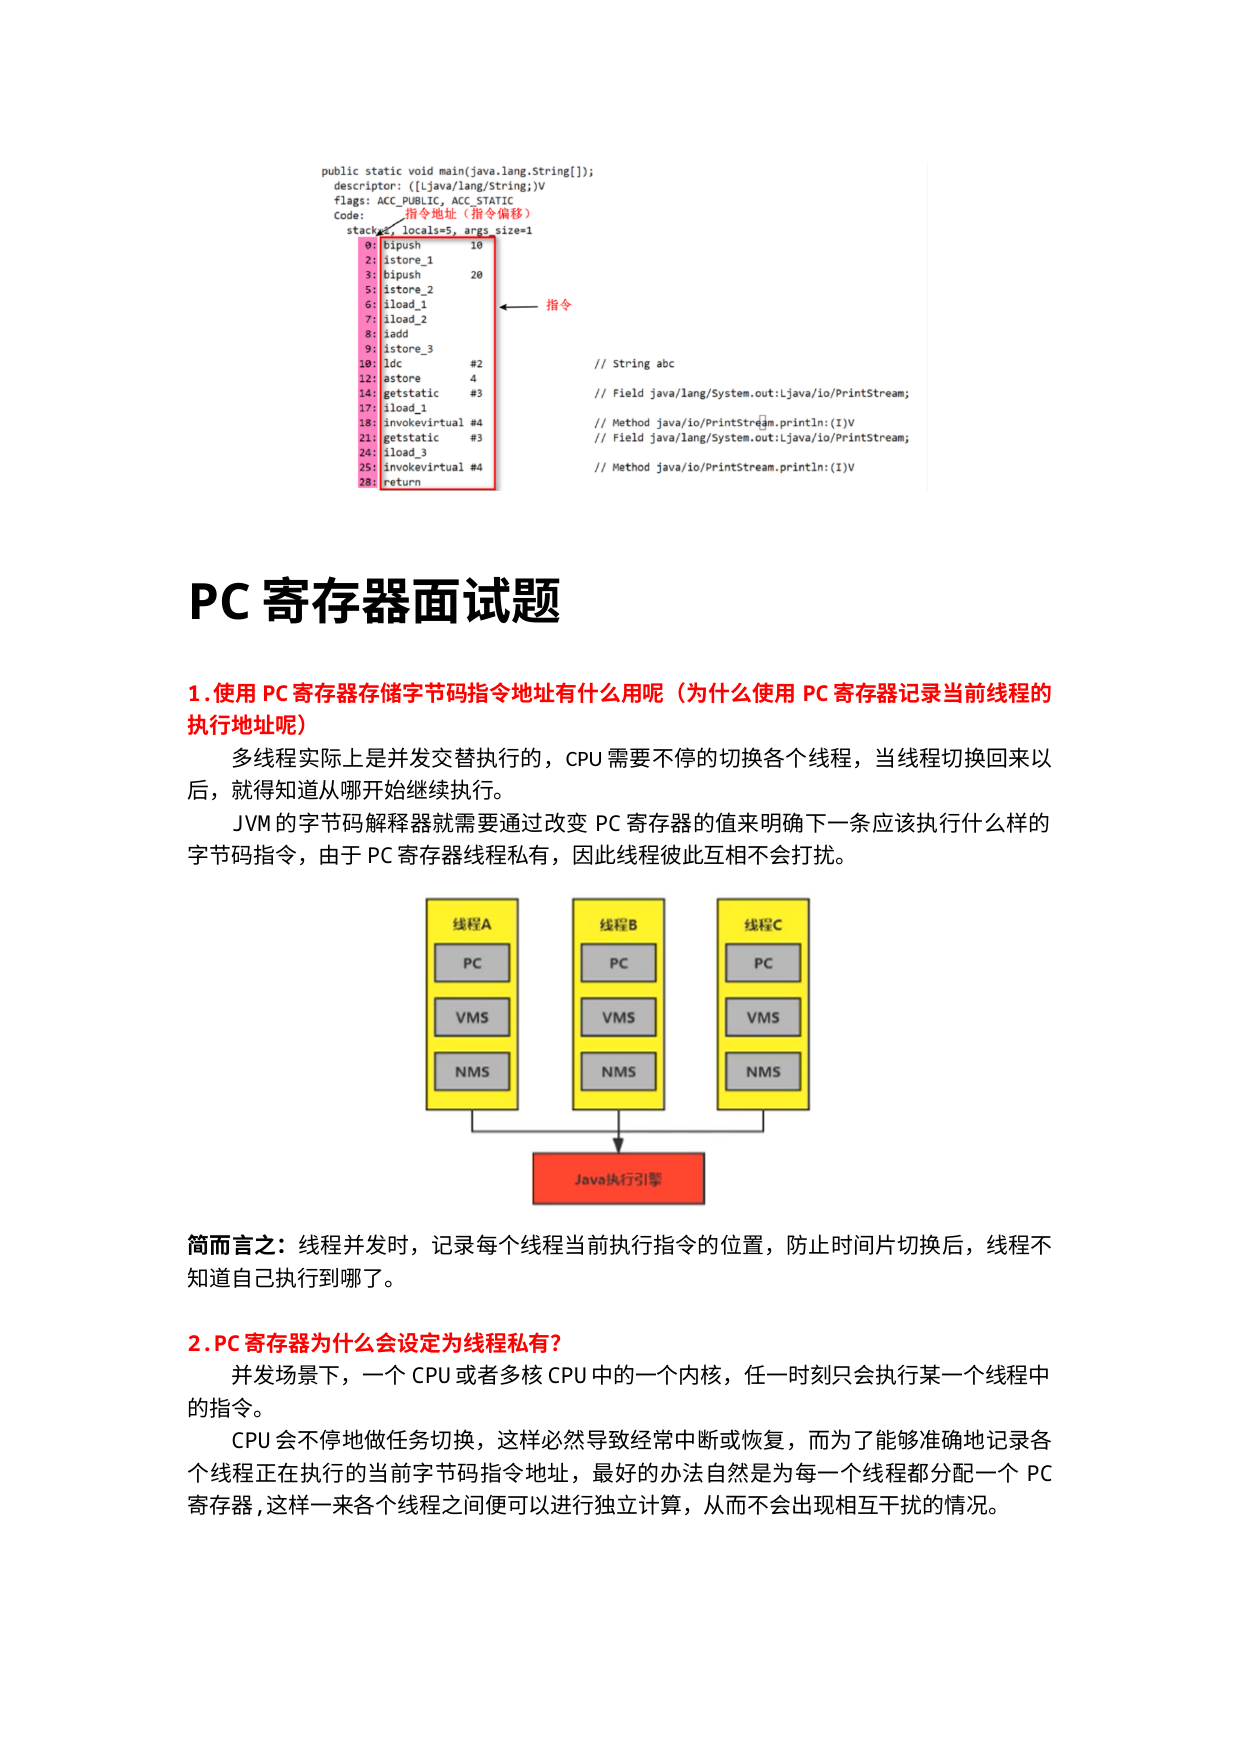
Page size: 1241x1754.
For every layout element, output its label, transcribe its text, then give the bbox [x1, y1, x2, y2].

picture [313, 162, 928, 491]
text JVM的字节码解释器就需要通过改变PC寄存器的值来明确下一条应该执行什么样的字节码指令，由于PC寄存器线程私有，因此线程彼此互相不会打扰。 [187, 805, 1053, 870]
text 2.PC寄存器为什么会设定为线程私有？ [187, 1293, 1053, 1358]
text 并发场景下，一个CPU或者多核CPU中的一个内核，任一时刻只会执行某一个线程中的指令。 [187, 1358, 1053, 1423]
subtitle PC寄存器面试题 [187, 549, 1053, 646]
text CPU会不停地做任务切换，这样必然导致经常中断或恢复，而为了能够准确地记录各个线程正在执行的当前字节码指令地址，最好的办法自然是为每一个线程都分配一个PC寄存器,这样一来各个线程之间便可以进行独立计算，从而不会出现相互干扰的情况。 [187, 1423, 1053, 1520]
text 1.使用PC寄存器存储字节码指令地址有什么用呢（为什么使用PC寄存器记录当前线程的执行地址呢） [187, 675, 1053, 740]
picture [421, 870, 819, 1221]
text 简而言之：线程并发时，记录每个线程当前执行指令的位置，防止时间片切换后，线程不知道自己执行到哪了。 [187, 1228, 1053, 1293]
text 多线程实际上是并发交替执行的，CPU需要不停的切换各个线程，当线程切换回来以后，就得知道从哪开始继续执行。 [187, 740, 1053, 805]
